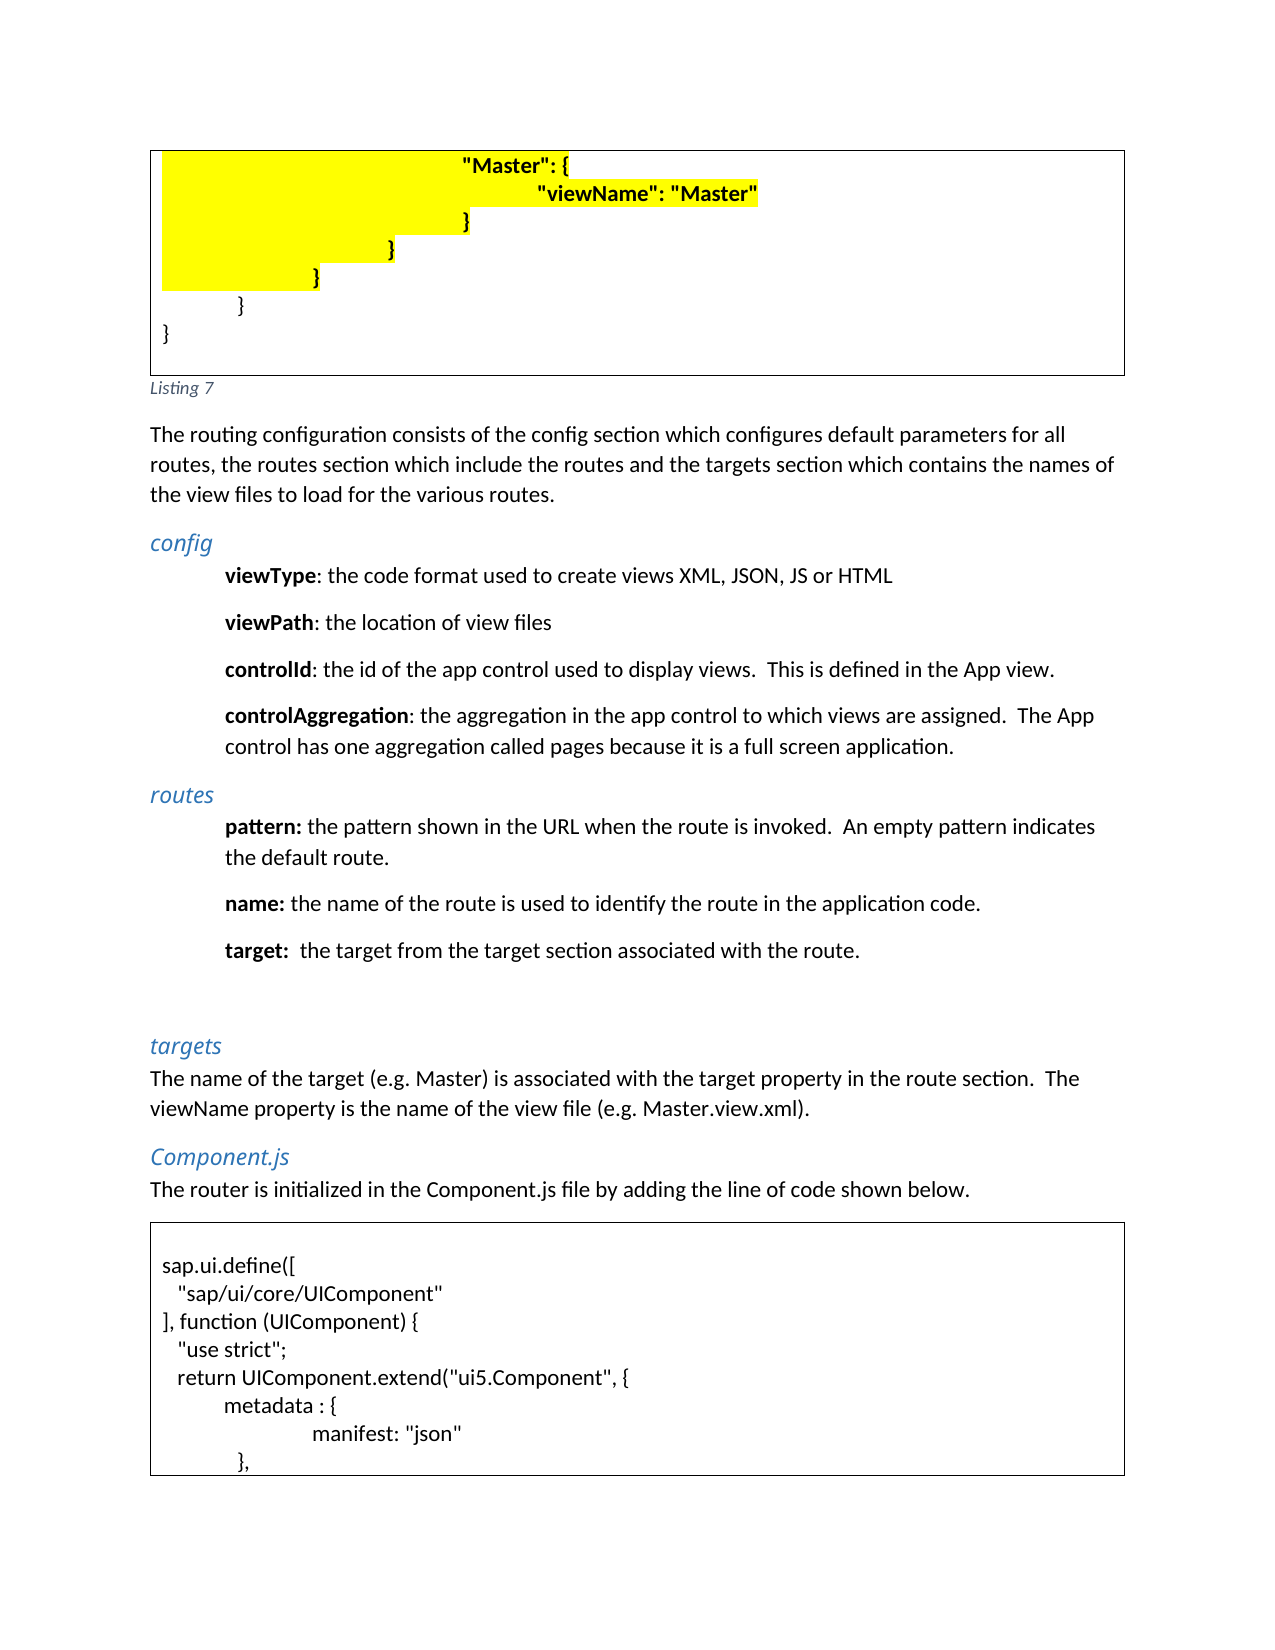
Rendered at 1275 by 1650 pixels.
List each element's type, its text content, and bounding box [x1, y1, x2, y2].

text viewType: the code format used to create views XML, JSON, JS or HTML [150, 561, 1125, 589]
text The router is initialized in the Component.js file by adding the line of code shown below. [150, 1175, 1125, 1203]
text controlAggregation: the aggregation in the app control to which views are assigned. The App control has one aggregation called pages because it is a full screen application. [150, 702, 1125, 760]
subtitle targets [150, 1030, 1125, 1061]
subtitle routes [150, 779, 1125, 810]
text controlId: the id of the app control used to display views. This is defined in the App view. [150, 655, 1125, 683]
subtitle config [150, 527, 1125, 558]
text viewPath: the location of view files [150, 608, 1125, 636]
text name: the name of the route is used to identify the route in the application code. [225, 889, 1125, 918]
text The routing configuration consists of the config section which configures default parameters for all routes, the routes section which include the routes and the targets section which contains the names of the view files to load for the various routes. [150, 420, 1125, 508]
text pattern: the pattern shown in the URL when the route is invoked. An empty pattern indicates the default route. [150, 812, 1125, 871]
subtitle Component.js [150, 1141, 1125, 1172]
text The name of the target (e.g. Master) is associated with the target property in the route section. The viewName property is the name of the view file (e.g. Master.view.xml). [150, 1064, 1125, 1122]
text target: the target from the target section associated with the route. [225, 936, 1125, 964]
